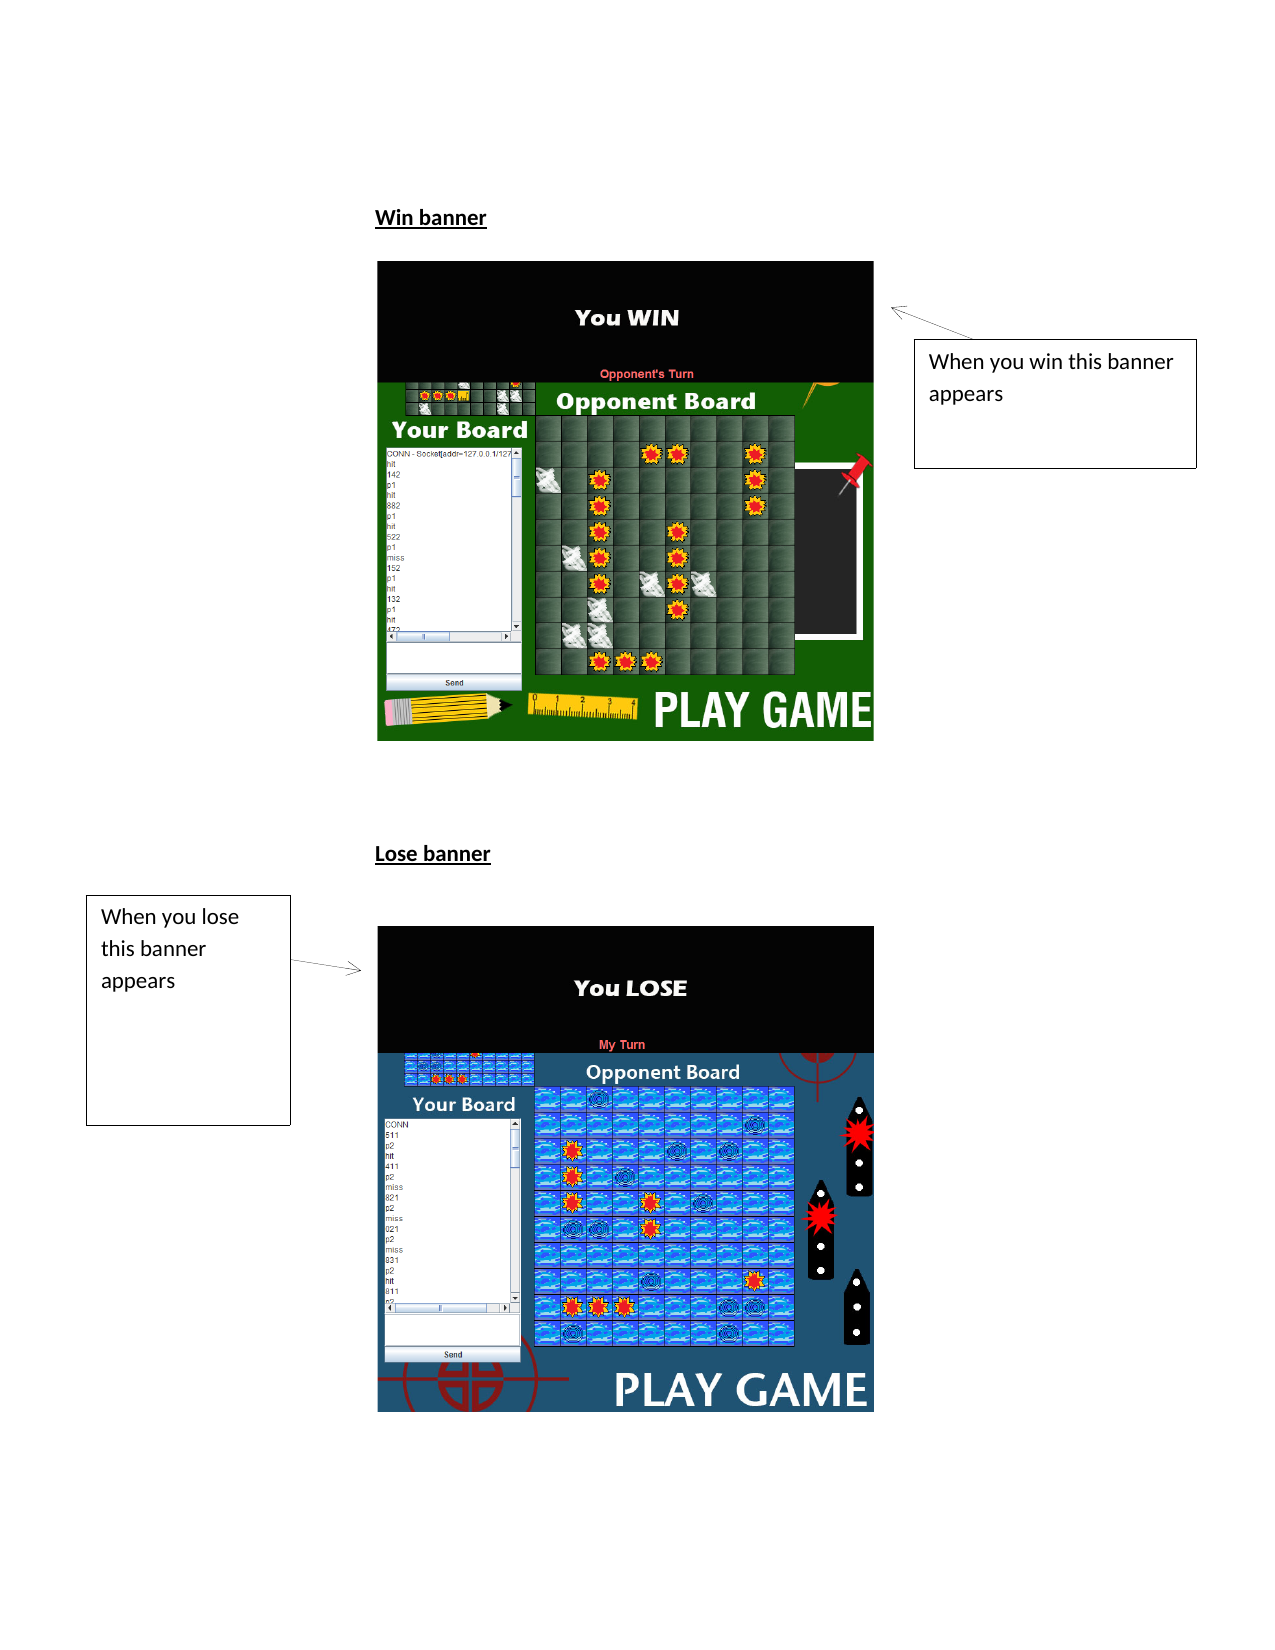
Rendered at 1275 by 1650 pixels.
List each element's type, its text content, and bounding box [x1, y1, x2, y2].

text Lose banner [150, 839, 1125, 867]
text Win banner [150, 203, 1125, 231]
picture [376, 261, 874, 739]
picture [377, 926, 874, 1411]
